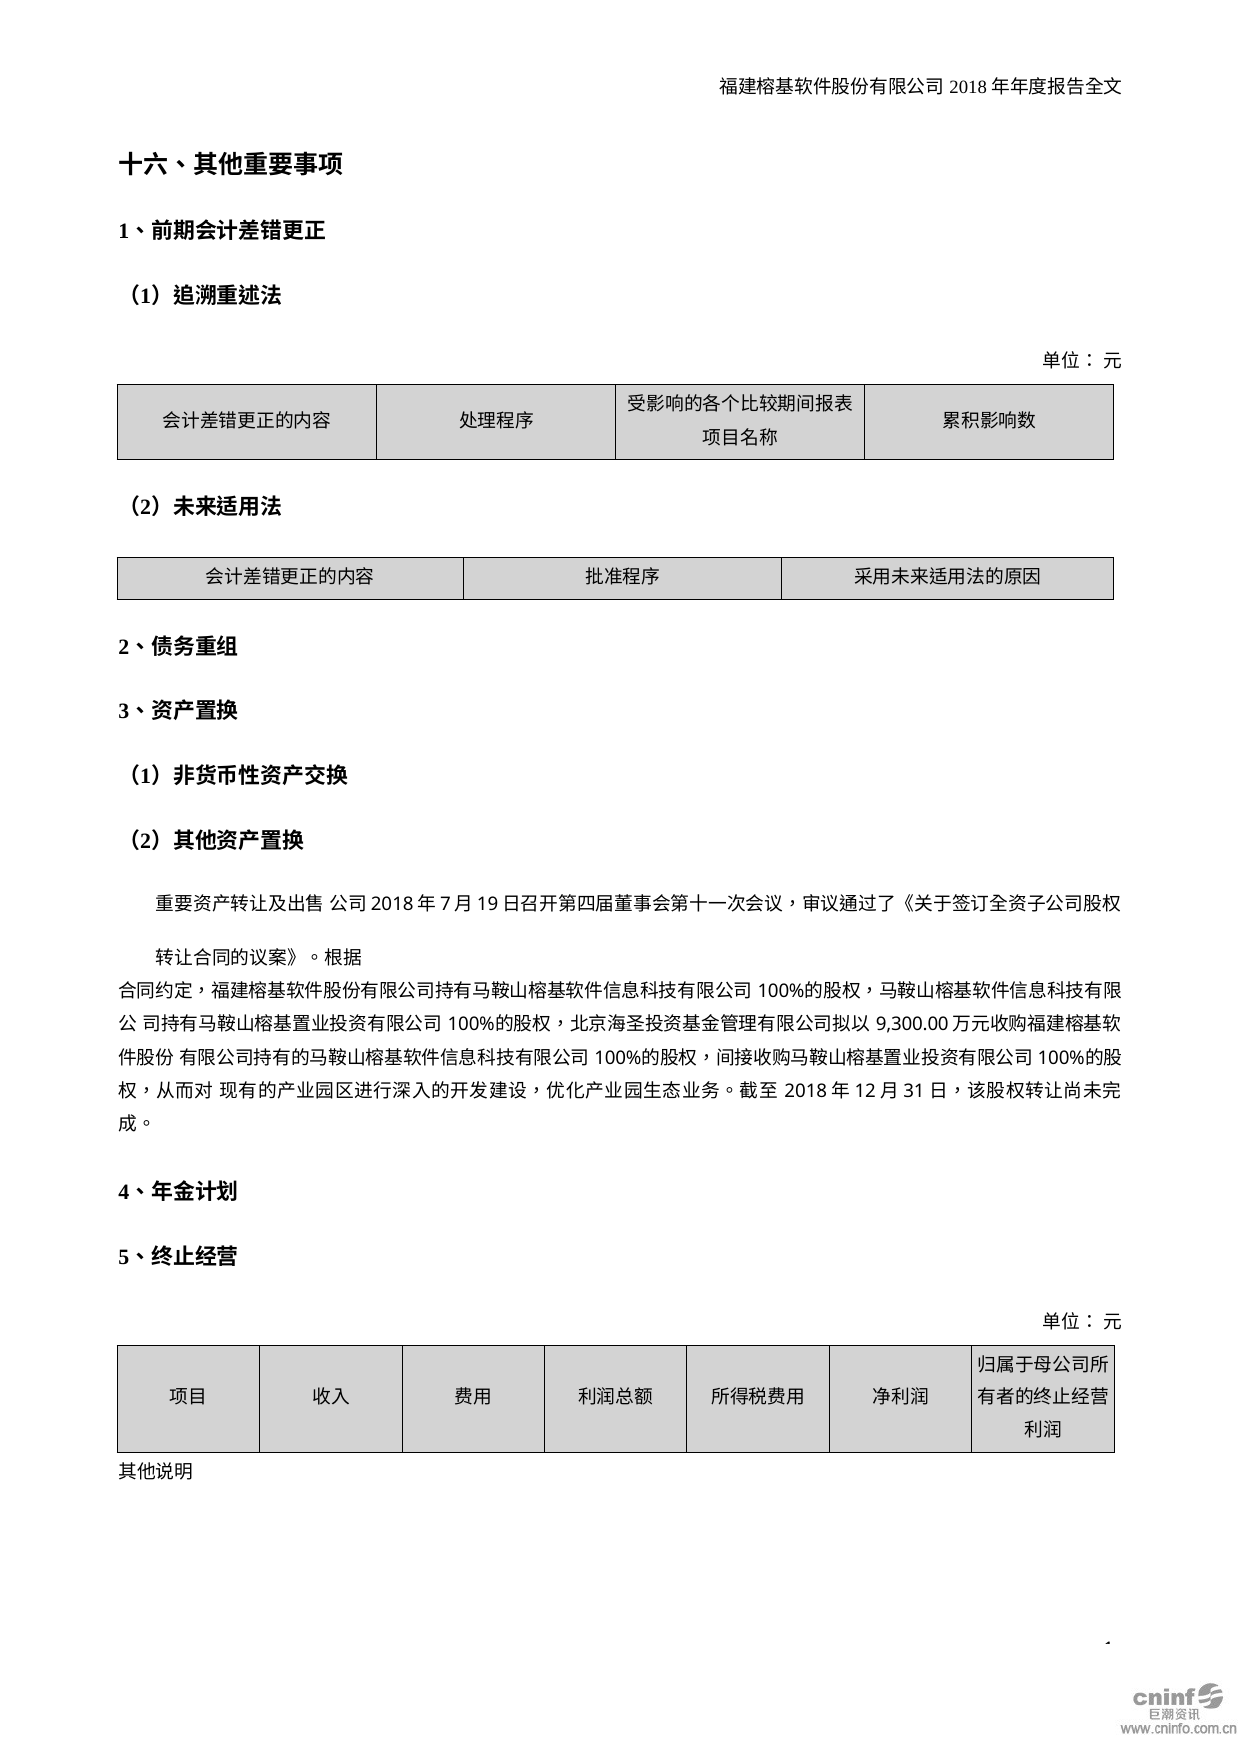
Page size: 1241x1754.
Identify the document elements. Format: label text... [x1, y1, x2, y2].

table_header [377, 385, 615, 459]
subtitle 1、前期会计差错更正 [118, 216, 1007, 245]
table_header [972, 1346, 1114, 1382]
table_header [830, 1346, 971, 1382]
subtitle 十六、其他重要事项 [118, 147, 1007, 181]
text 其他说明 [118, 1458, 1007, 1484]
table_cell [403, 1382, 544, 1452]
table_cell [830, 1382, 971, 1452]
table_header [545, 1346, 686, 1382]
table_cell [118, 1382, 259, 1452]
subtitle 2、债务重组 [118, 631, 1240, 660]
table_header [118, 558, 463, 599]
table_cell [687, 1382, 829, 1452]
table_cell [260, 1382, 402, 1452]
subtitle 3、资产置换 [118, 695, 1240, 725]
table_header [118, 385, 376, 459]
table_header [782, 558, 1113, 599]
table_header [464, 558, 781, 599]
picture [1115, 1680, 1240, 1737]
subtitle 5、终止经营 [118, 1241, 1240, 1271]
subtitle （1）非货币性资产交换 [118, 760, 1240, 790]
text 合同约定，福建榕基软件股份有限公司持有马鞍山榕基软件信息科技有限公司100%的股权，马鞍山榕基软件信息科技有限公 司持有马鞍山榕基置业投资有限公司100%的股权，北京海圣投资基金管理有限公司拟以9,300.00万元收购福建榕基软件股份 有限公司持有的马鞍山榕基软件信息科技有限公司100%的股权，间接收购马鞍山榕基置业投资有限公司100%的股权，从而对 现有的产业园区进行深入的开发建设，优化产业园生态业务。截至2018年12月31日，该股权转让尚未完成。 [118, 977, 1122, 1136]
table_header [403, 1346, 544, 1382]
subtitle （2）未来适用法 [118, 491, 1007, 520]
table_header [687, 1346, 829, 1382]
subtitle （2）其他资产置换 [118, 825, 1240, 855]
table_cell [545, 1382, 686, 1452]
subtitle 4、年金计划 [118, 1176, 1240, 1206]
text 重要资产转让及出售 公司2018年7月19日召开第四届董事会第十一次会议，审议通过了《关于签订全资子公司股权转让合同的议案》。根据 [156, 861, 1123, 969]
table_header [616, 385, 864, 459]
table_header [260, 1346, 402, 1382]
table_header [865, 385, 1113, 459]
subtitle （1）追溯重述法 [118, 280, 1007, 310]
text 单位： 元 [102, 347, 1122, 373]
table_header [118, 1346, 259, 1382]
text 单位： 元 [102, 1308, 1122, 1334]
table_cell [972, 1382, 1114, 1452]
